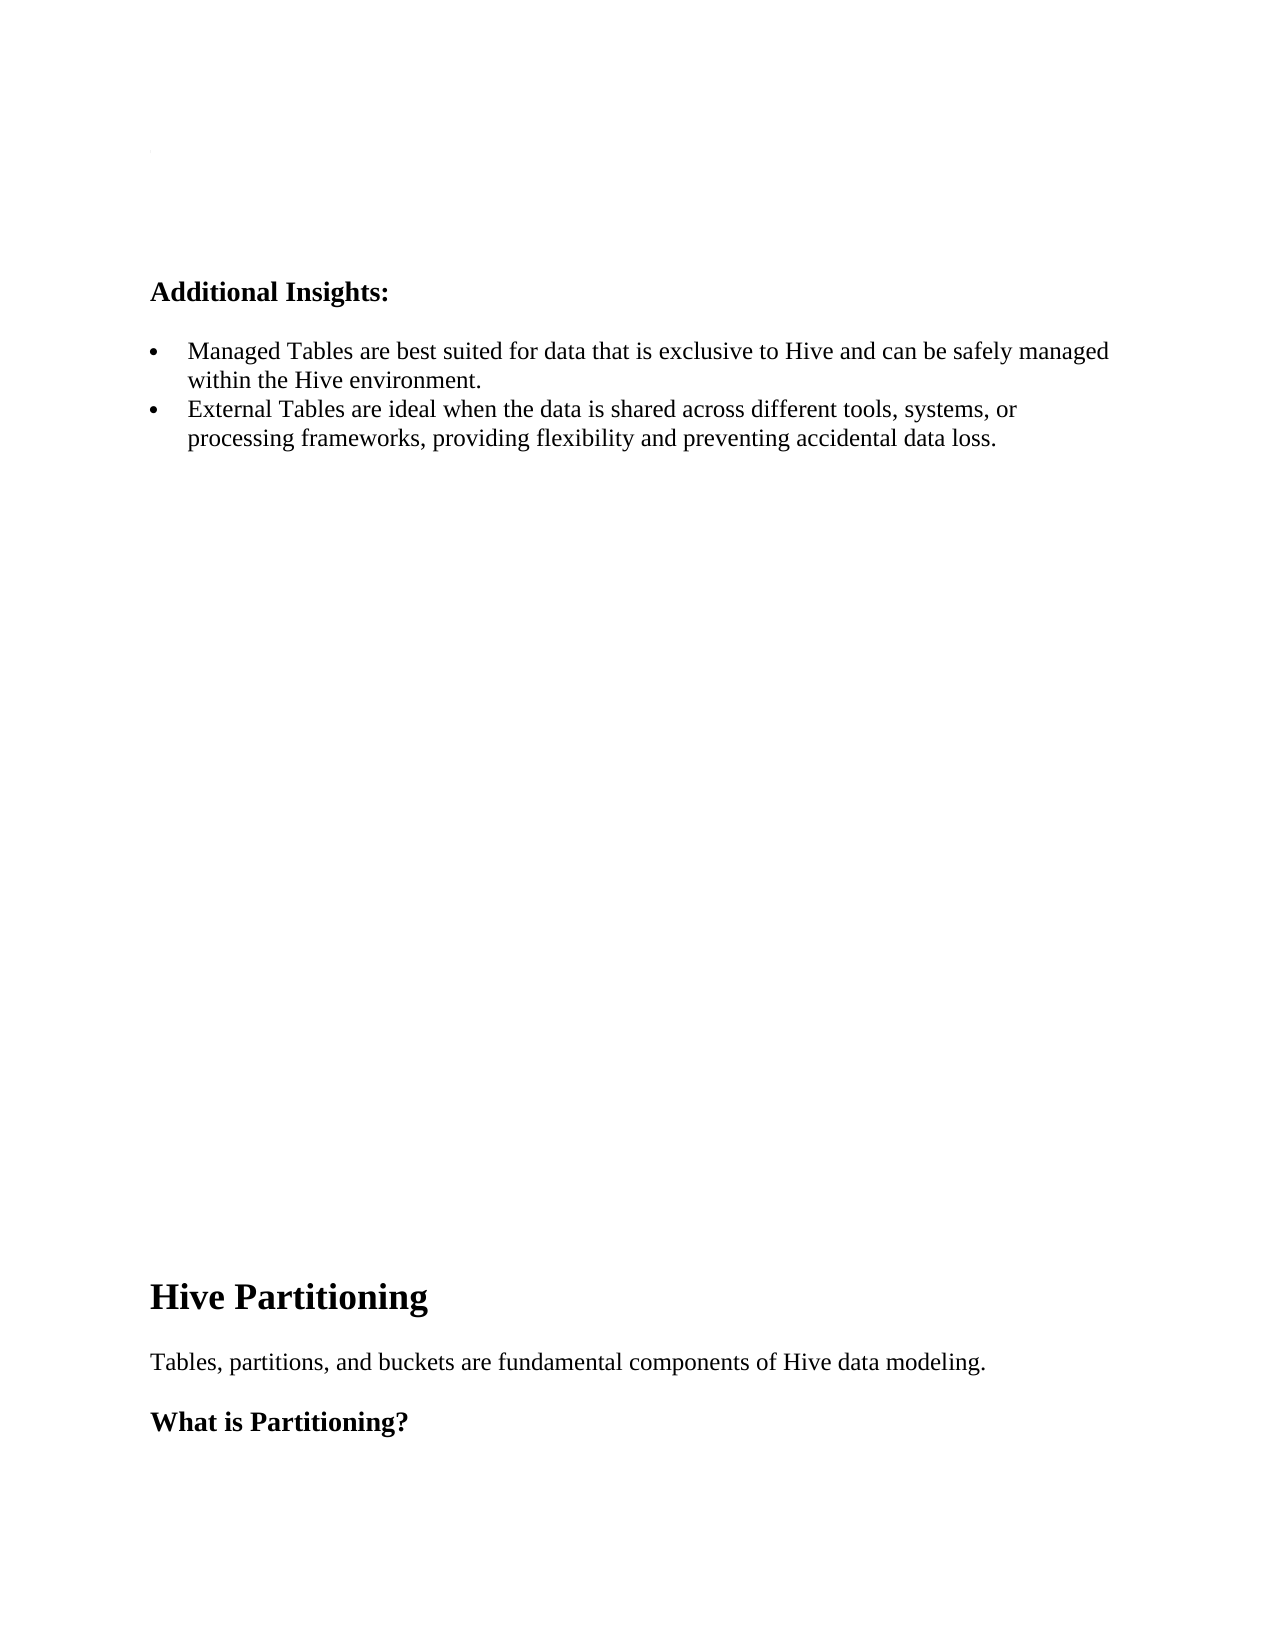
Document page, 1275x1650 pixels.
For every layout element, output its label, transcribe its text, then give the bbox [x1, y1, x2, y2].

list Managed Tables are best suited for data that is exclusive to Hive and can be safely managed within the Hive environment. [150, 336, 1125, 394]
text What is Partitioning? [150, 1405, 1125, 1437]
text Tables, partitions, and buckets are fundamental components of Hive data modeling. [150, 1347, 1125, 1376]
text Additional Insights: [150, 275, 1125, 307]
text Hive Partitioning [150, 1275, 1125, 1318]
list External Tables are ideal when the data is shared across different tools, systems, or processing frameworks, providing flexibility and preventing accidental data loss. [150, 394, 1125, 451]
